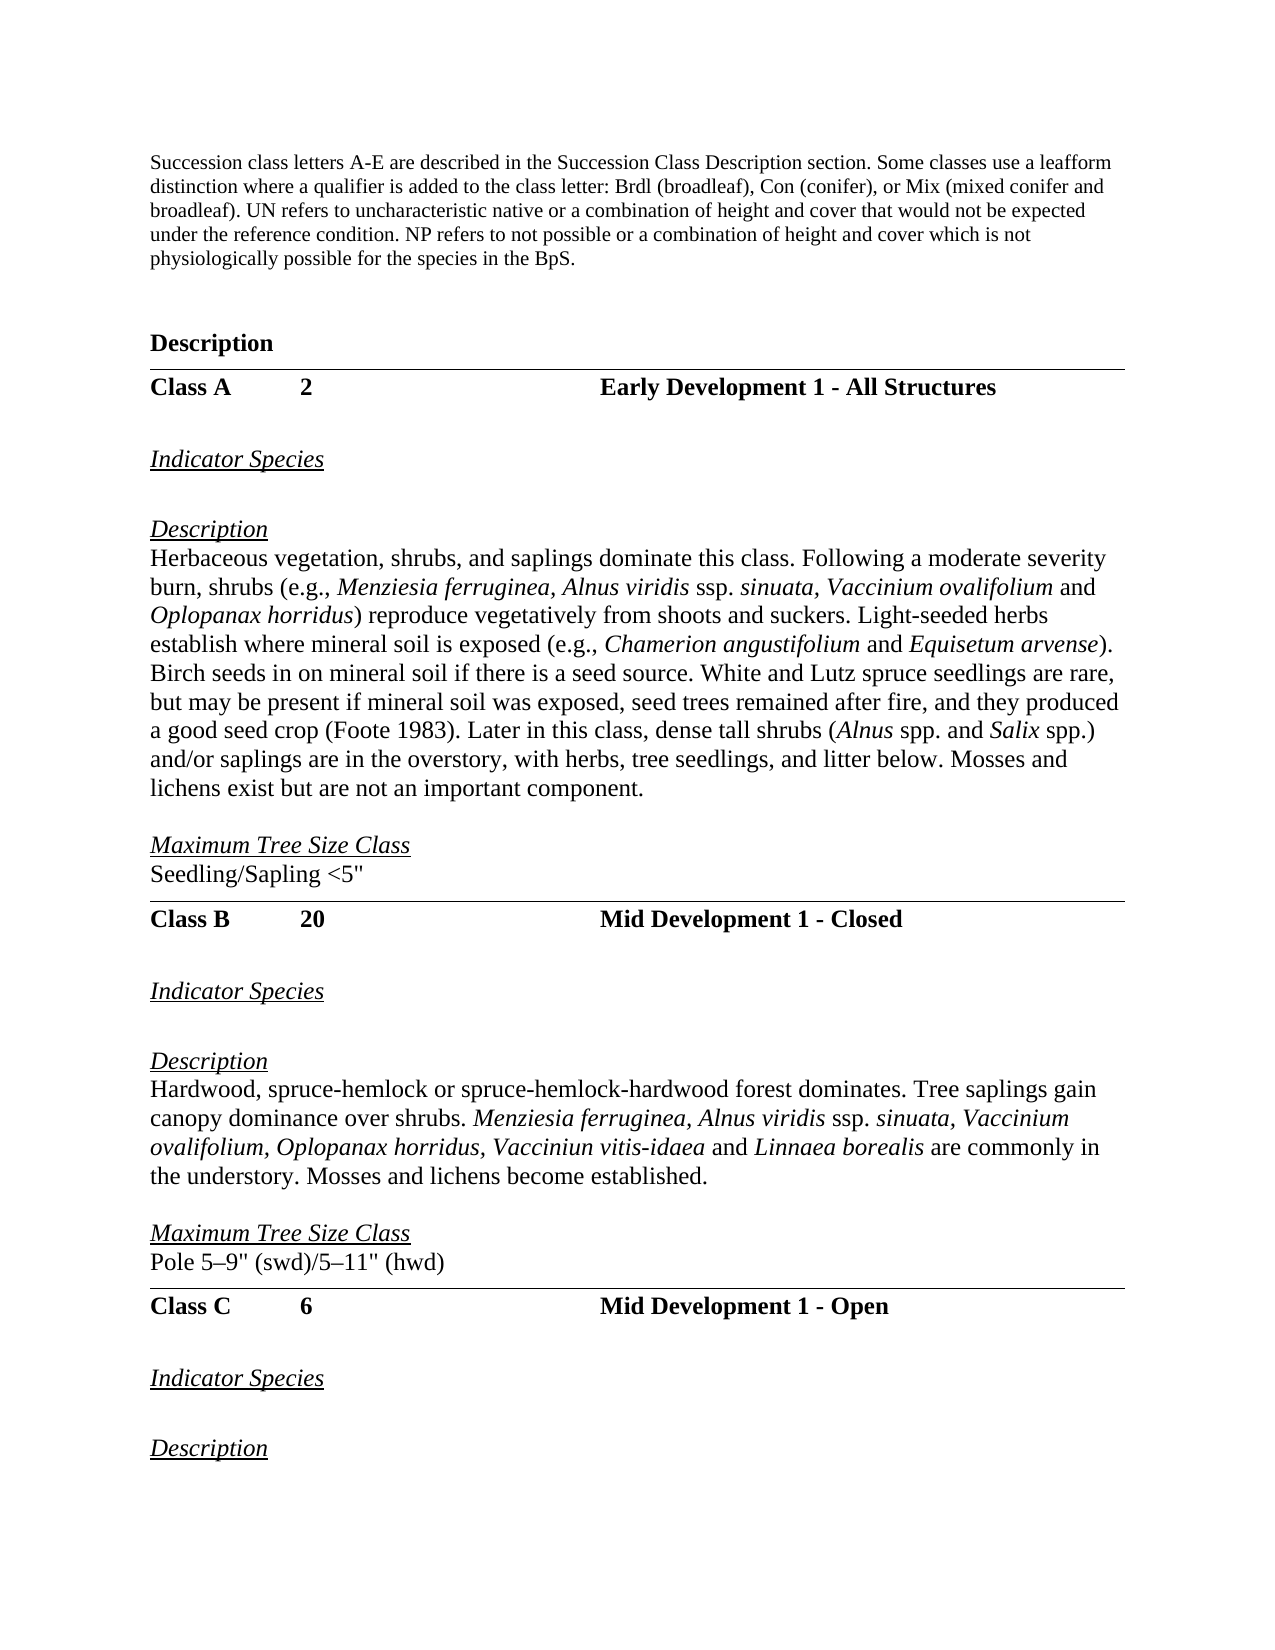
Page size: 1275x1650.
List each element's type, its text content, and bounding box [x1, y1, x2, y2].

text Description [150, 328, 1125, 357]
text Class A 2 Early Development 1 - All Structures [150, 370, 1125, 401]
text Succession class letters A-E are described in the Succession Class Description section. Some classes use a leafform distinction where a qualifier is added to the class letter: Brdl (broadleaf), Con (conifer), or Mix (mixed conifer and broadleaf). UN refers to uncharacteristic native or a combination of height and cover that would not be expected under the reference condition. NP refers to not possible or a combination of height and cover which is not physiologically possible for the species in the BpS. [150, 150, 1125, 270]
text Class C 6 Mid Development 1 - Open [150, 1289, 1125, 1320]
text Herbaceous vegetation, shrubs, and saplings dominate this class. Following a moderate severity burn, shrubs (e.g., Menziesia ferruginea, Alnus viridis ssp. sinuata, Vaccinium ovalifolium and Oplopanax horridus) reproduce vegetatively from shoots and suckers. Light-seeded herbs establish where mineral soil is exposed (e.g., Chamerion angustifolium and Equisetum arvense). Birch seeds in on mineral soil if there is a seed source. White and Lutz spruce seedlings are rare, but may be present if mineral soil was exposed, seed trees remained after fire, and they produced a good seed crop (Foote 1983). Later in this class, dense tall shrubs (Alnus spp. and Salix spp.) and/or saplings are in the overstory, with herbs, tree seedlings, and litter below. Mosses and lichens exist but are not an important component. [150, 543, 1125, 802]
text Indicator Species [150, 976, 1125, 1004]
text Description [150, 1433, 1125, 1462]
text Maximum Tree Size ClassSeedling/Sapling <5" [150, 831, 1125, 888]
text Description [150, 1046, 1125, 1074]
text Maximum Tree Size ClassPole 5–9" (swd)/5–11" (hwd) [150, 1218, 1125, 1276]
text Indicator Species [150, 1363, 1125, 1392]
text Class B 20 Mid Development 1 - Closed [150, 902, 1125, 932]
text Hardwood, spruce-hemlock or spruce-hemlock-hardwood forest dominates. Tree saplings gain canopy dominance over shrubs. Menziesia ferruginea, Alnus viridis ssp. sinuata, Vaccinium ovalifolium, Oplopanax horridus, Vacciniun vitis-idaea and Linnaea borealis are commonly in the understory. Mosses and lichens become established. [150, 1074, 1125, 1189]
text Description [150, 514, 1125, 543]
text Indicator Species [150, 444, 1125, 473]
